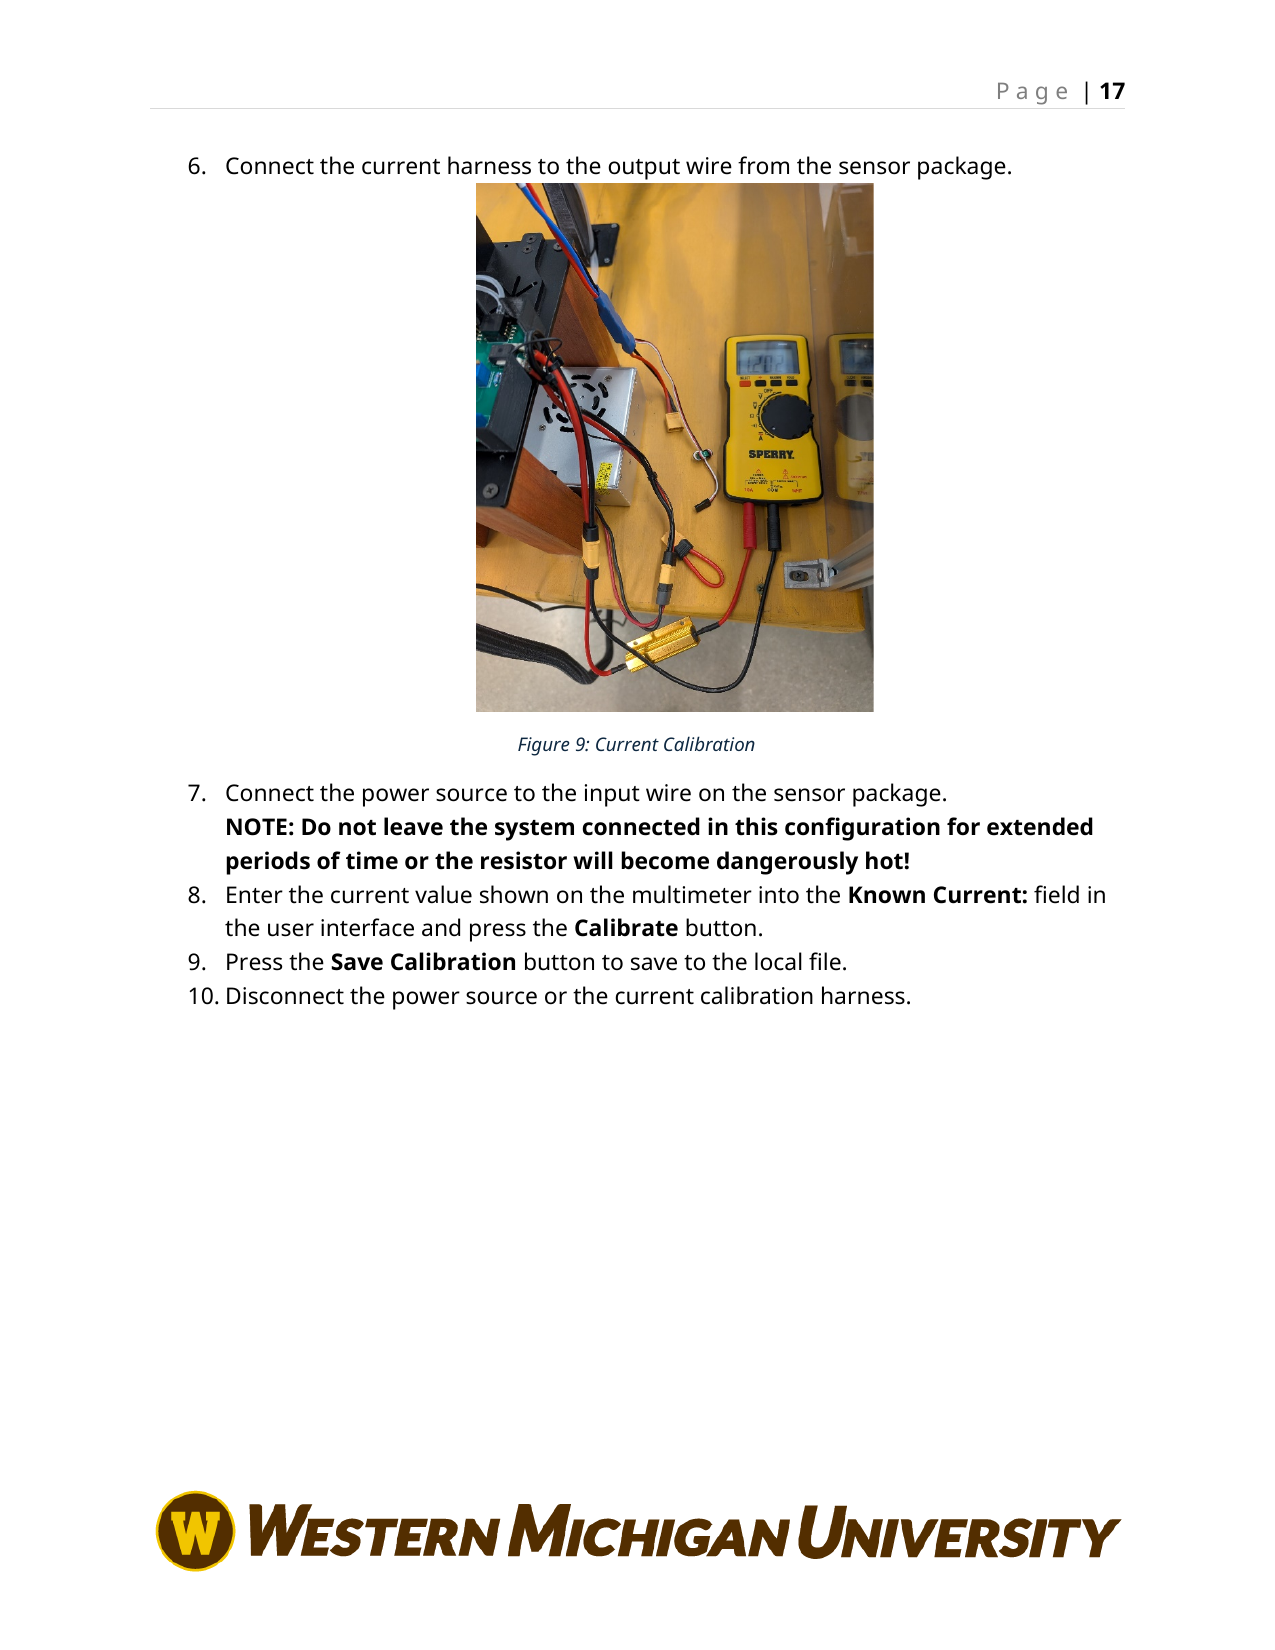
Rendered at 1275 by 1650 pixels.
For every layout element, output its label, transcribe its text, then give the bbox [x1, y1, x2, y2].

list Press the Save Calibration button to save to the local file. [187, 946, 1125, 977]
list Connect the power source to the input wire on the sensor package. NOTE: Do not leave the system connected in this configuration for extended periods of time or the resistor will become dangerously hot! [187, 777, 1125, 876]
list Connect the current harness to the output wire from the sensor package. [187, 150, 1125, 181]
list Enter the current value shown on the multimeter into the Known Current: field in the user interface and press the Calibrate button. [187, 879, 1125, 944]
picture [476, 183, 874, 712]
picture [150, 1487, 1125, 1575]
list Disconnect the power source or the current calibration harness. [187, 980, 1125, 1011]
